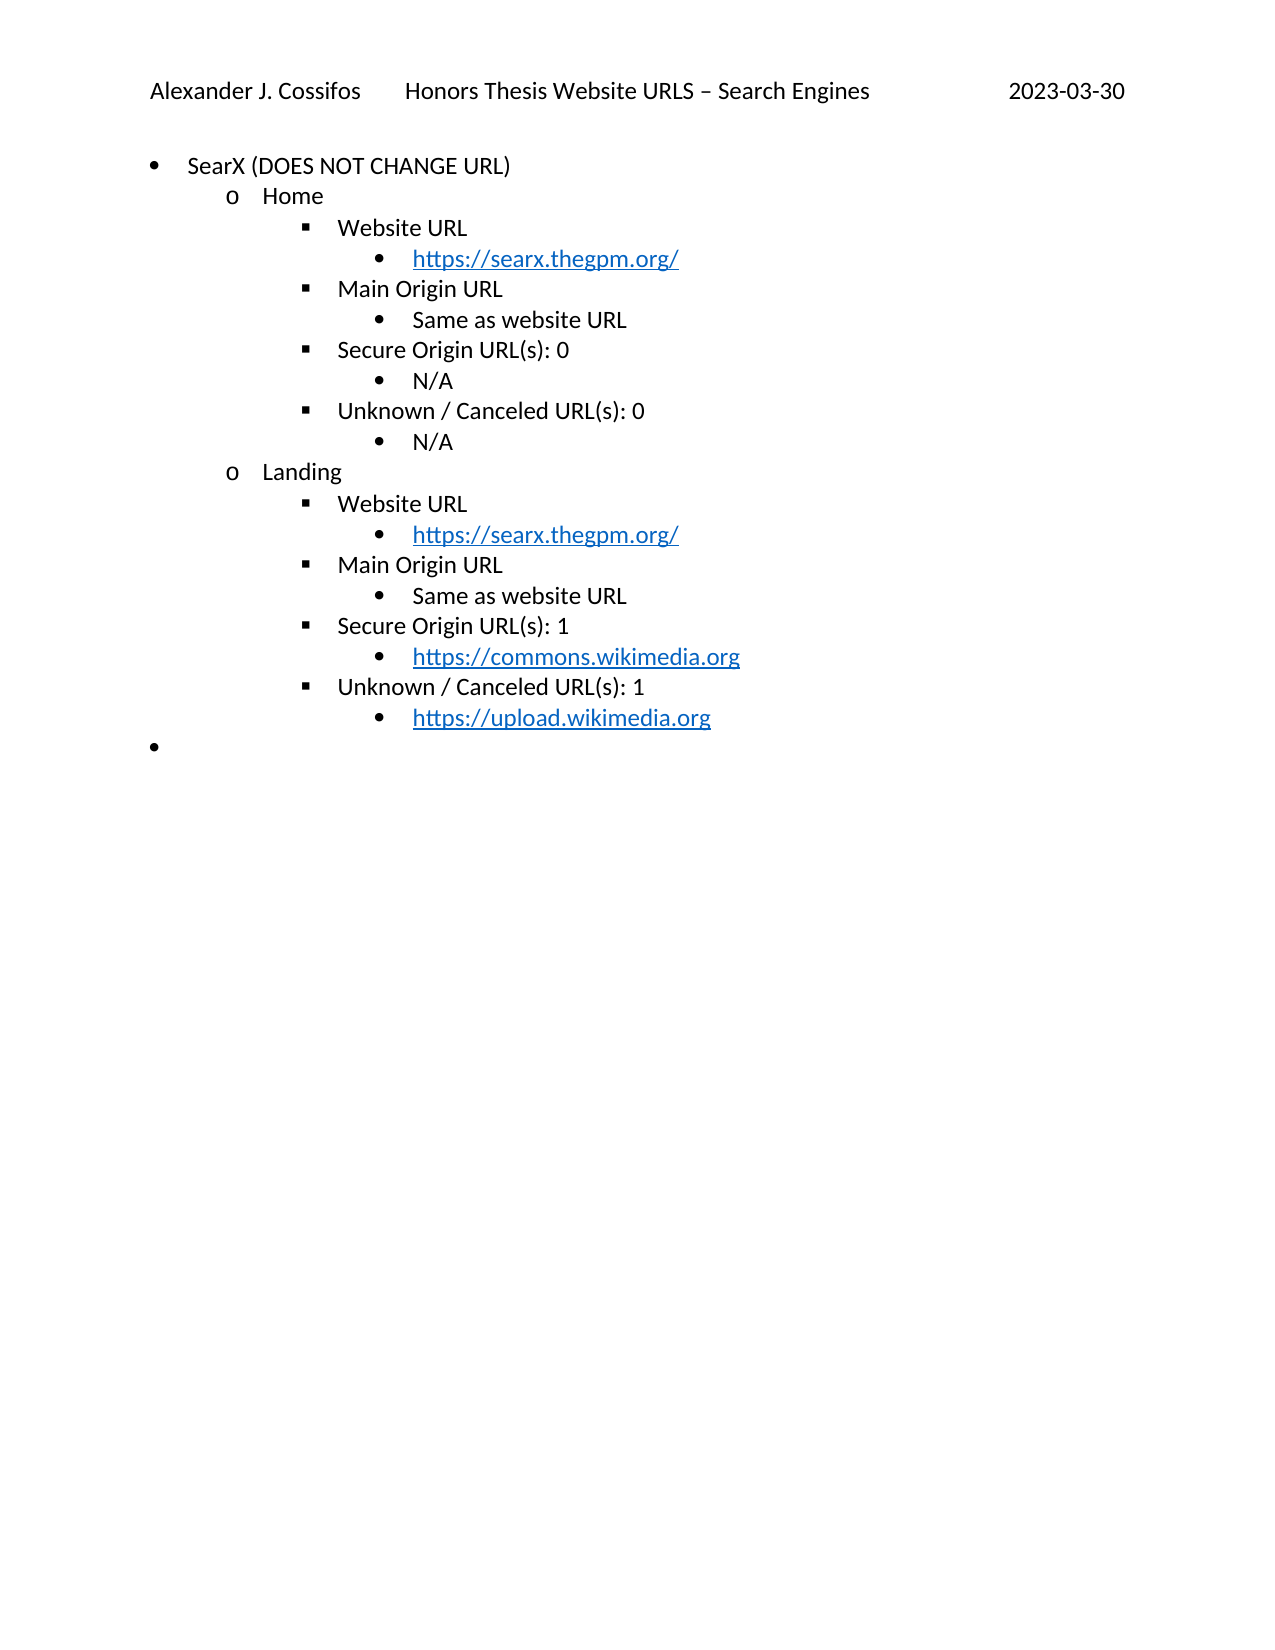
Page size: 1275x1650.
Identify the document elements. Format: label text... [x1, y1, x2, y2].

list N/A [375, 365, 1125, 395]
list https://searx.thegpm.org/ [375, 243, 1125, 273]
list Main Origin URL [300, 273, 1125, 304]
list Landing [225, 456, 1125, 488]
list Secure Origin URL(s): 0 [300, 334, 1125, 365]
list Same as website URL [375, 580, 1125, 610]
list Secure Origin URL(s): 1 [300, 610, 1125, 641]
list Same as website URL [375, 304, 1125, 334]
list SearX (DOES NOT CHANGE URL) [150, 150, 1125, 181]
list Home [225, 181, 1125, 212]
list N/A [375, 426, 1125, 456]
list https://upload.wikimedia.org [375, 702, 1125, 732]
list Website URL [300, 212, 1125, 243]
list Website URL [300, 488, 1125, 519]
list Unknown / Canceled URL(s): 0 [300, 395, 1125, 426]
list Main Origin URL [300, 549, 1125, 580]
list https://commons.wikimedia.org [375, 641, 1125, 671]
list https://searx.thegpm.org/ [375, 519, 1125, 549]
list Unknown / Canceled URL(s): 1 [300, 671, 1125, 702]
